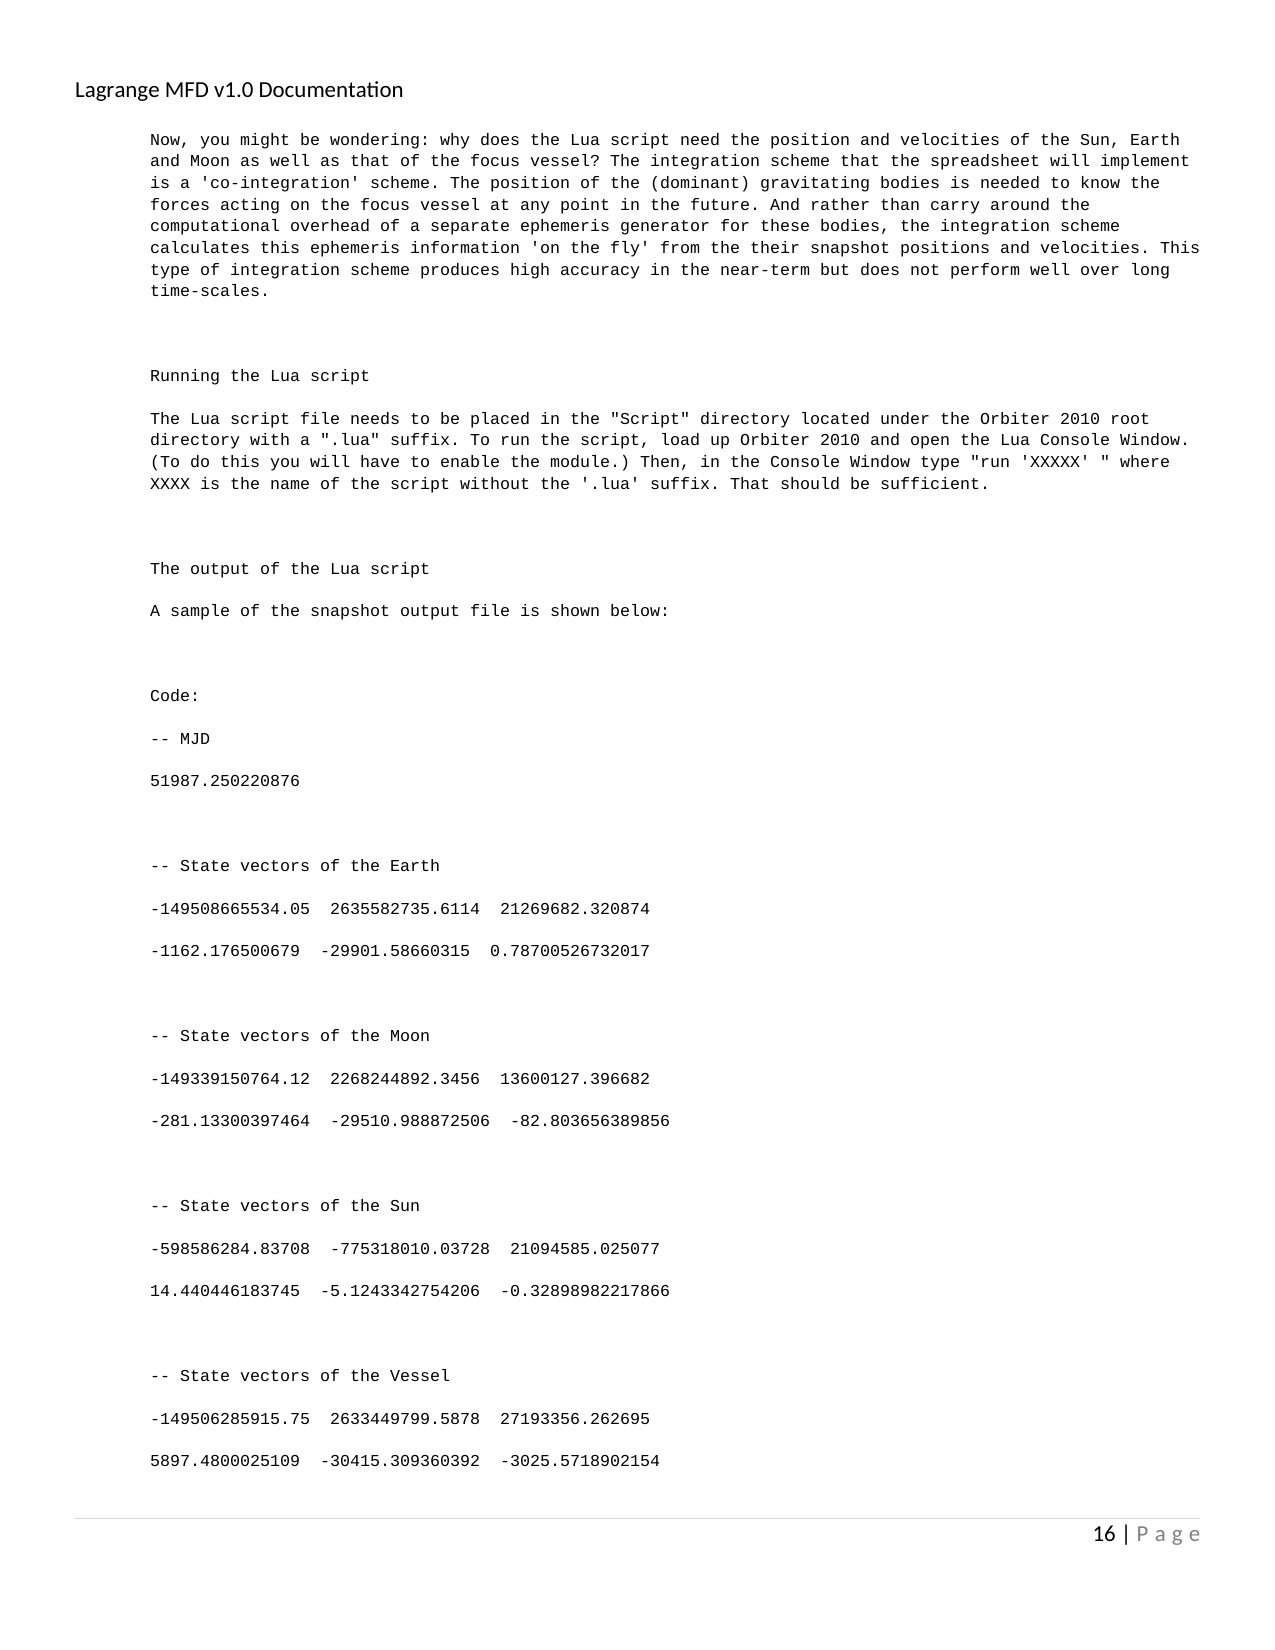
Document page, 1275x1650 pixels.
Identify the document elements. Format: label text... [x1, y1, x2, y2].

text Now, you might be wondering: why does the Lua script need the position and velocities of the Sun, Earth and Moon as well as that of the focus vessel? The integration scheme that the spreadsheet will implement is a 'co-integration' scheme. The position of the (dominant) gravitating bodies is needed to know the forces acting on the focus vessel at any point in the future. And rather than carry around the computational overhead of a separate ephemeris generator for these bodies, the integration scheme calculates this ephemeris information 'on the fly' from the their snapshot positions and velocities. This type of integration scheme produces high accuracy in the near-term but does not perform well over long time-scales. [150, 131, 1200, 302]
text -- MJD [150, 730, 1200, 749]
text -- State vectors of the Sun [150, 1198, 1200, 1217]
text -- State vectors of the Earth [150, 858, 1200, 877]
text Running the Lua script [150, 368, 1200, 387]
text -149506285915.75 2633449799.5878 27193356.262695 [150, 1410, 1200, 1429]
text -- State vectors of the Vessel [150, 1368, 1200, 1387]
text -- State vectors of the Moon [150, 1028, 1200, 1047]
text -149508665534.05 2635582735.6114 21269682.320874 [150, 900, 1200, 919]
text 5897.4800025109 -30415.309360392 -3025.5718902154 [150, 1453, 1200, 1472]
text Code: [150, 688, 1200, 707]
text The Lua script file needs to be placed in the "Script" directory located under the Orbiter 2010 root directory with a ".lua" suffix. To run the script, load up Orbiter 2010 and open the Lua Console Window. (To do this you will have to enable the module.) Then, in the Console Window type "run 'XXXXX' " where XXXX is the name of the script without the '.lua' suffix. That should be sufficient. [150, 410, 1200, 494]
text -598586284.83708 -775318010.03728 21094585.025077 [150, 1240, 1200, 1259]
text -281.13300397464 -29510.988872506 -82.803656389856 [150, 1113, 1200, 1132]
text -149339150764.12 2268244892.3456 13600127.396682 [150, 1070, 1200, 1089]
text -1162.176500679 -29901.58660315 0.78700526732017 [150, 943, 1200, 962]
text 51987.250220876 [150, 773, 1200, 792]
text A sample of the snapshot output file is shown below: [150, 603, 1200, 622]
text 14.440446183745 -5.1243342754206 -0.32898982217866 [150, 1283, 1200, 1302]
text The output of the Lua script [150, 560, 1200, 579]
